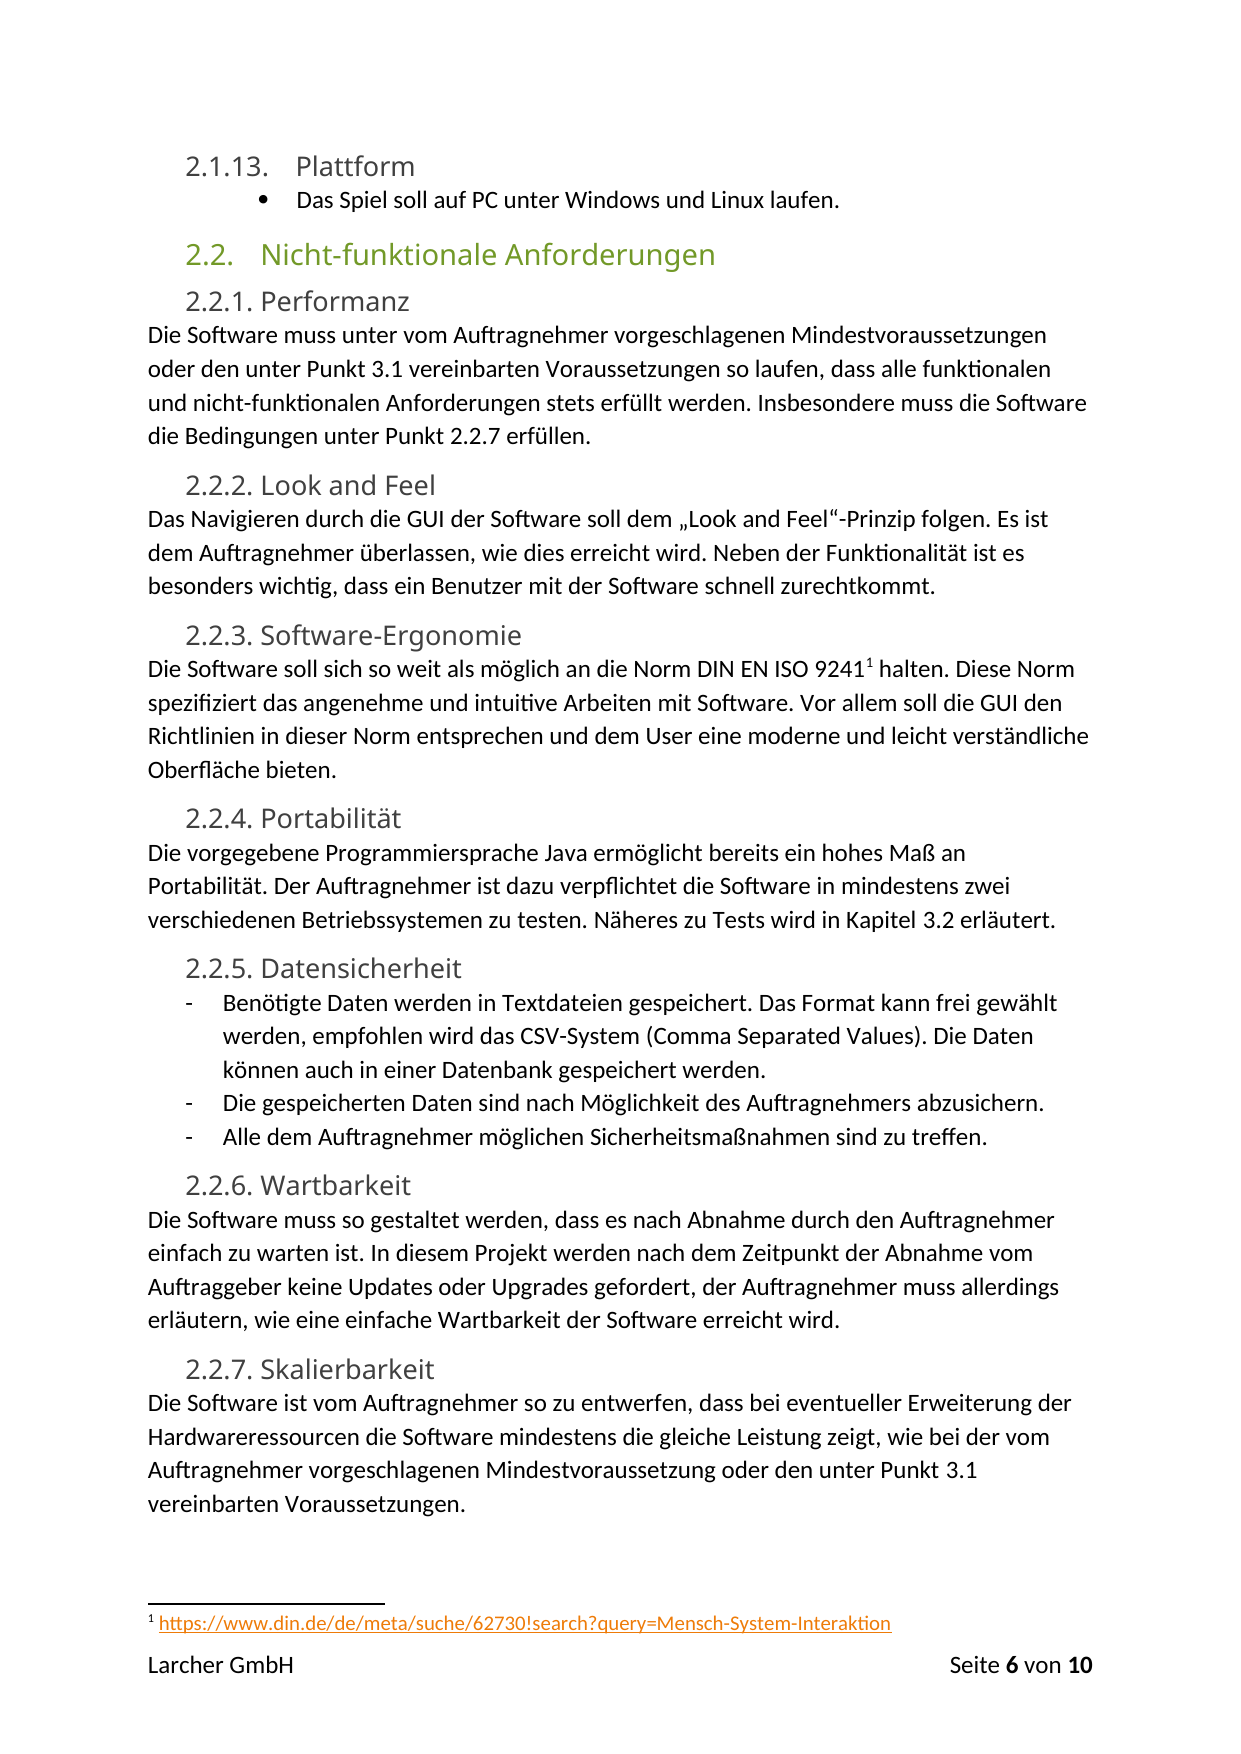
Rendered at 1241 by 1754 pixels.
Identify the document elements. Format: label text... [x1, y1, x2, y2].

subtitle Datensicherheit [185, 950, 1093, 987]
text Die Software muss so gestaltet werden, dass es nach Abnahme durch den Auftragnehmer einfach zu warten ist. In diesem Projekt werden nach dem Zeitpunkt der Abnahme vom Auftraggeber keine Updates oder Upgrades gefordert, der Auftragnehmer muss allerdings erläutern, wie eine einfache Wartbarkeit der Software erreicht wird. [148, 1204, 1093, 1335]
list Benötigte Daten werden in Textdateien gespeichert. Das Format kann frei gewählt werden, empfohlen wird das CSV-System (Comma Separated Values). Die Daten können auch in einer Datenbank gespeichert werden. [185, 987, 1093, 1084]
subtitle Look and Feel [185, 466, 1093, 503]
subtitle Portabilität [185, 800, 1093, 837]
subtitle Performanz [185, 283, 1093, 319]
subtitle Wartbarkeit [185, 1167, 1093, 1204]
list Die gespeicherten Daten sind nach Möglichkeit des Auftragnehmers abzusichern. [185, 1087, 1093, 1118]
subtitle Plattform [185, 148, 1093, 184]
text Das Navigieren durch die GUI der Software soll dem „Look and Feel“-Prinzip folgen. Es ist dem Auftragnehmer überlassen, wie dies erreicht wird. Neben der Funktionalität ist es besonders wichtig, dass ein Benutzer mit der Software schnell zurechtkommt. [148, 503, 1093, 601]
text Die Software soll sich so weit als möglich an die Norm DIN EN ISO 9241 halten. Diese Norm spezifiziert das angenehme und intuitive Arbeiten mit Software. Vor allem soll die GUI den Richtlinien in dieser Norm entsprechen und dem User eine moderne und leicht verständliche Oberfläche bieten. [148, 653, 1093, 784]
text Die Software muss unter vom Auftragnehmer vorgeschlagenen Mindestvoraussetzungen oder den unter Punkt 3.1 vereinbarten Voraussetzungen so laufen, dass alle funktionalen und nicht-funktionalen Anforderungen stets erfüllt werden. Insbesondere muss die Software die Bedingungen unter Punkt 2.2.7 erfüllen. [148, 319, 1093, 451]
text Die Software ist vom Auftragnehmer so zu entwerfen, dass bei eventueller Erweiterung der Hardwareressourcen die Software mindestens die gleiche Leistung zeigt, wie bei der vom Auftragnehmer vorgeschlagenen Mindestvoraussetzung oder den unter Punkt 3.1 vereinbarten Voraussetzungen. [148, 1387, 1093, 1518]
list Alle dem Auftragnehmer möglichen Sicherheitsmaßnahmen sind zu treffen. [185, 1121, 1093, 1151]
subtitle Skalierbarkeit [185, 1350, 1093, 1387]
text Die vorgegebene Programmiersprache Java ermöglicht bereits ein hohes Maß an Portabilität. Der Auftragnehmer ist dazu verpflichtet die Software in mindestens zwei verschiedenen Betriebssystemen zu testen. Näheres zu Tests wird in Kapitel 3.2 erläutert. [148, 837, 1093, 934]
subtitle Nicht-funktionale Anforderungen [185, 235, 1093, 274]
subtitle Software-Ergonomie [185, 616, 1093, 653]
list Das Spiel soll auf PC unter Windows und Linux laufen. [259, 184, 1093, 215]
